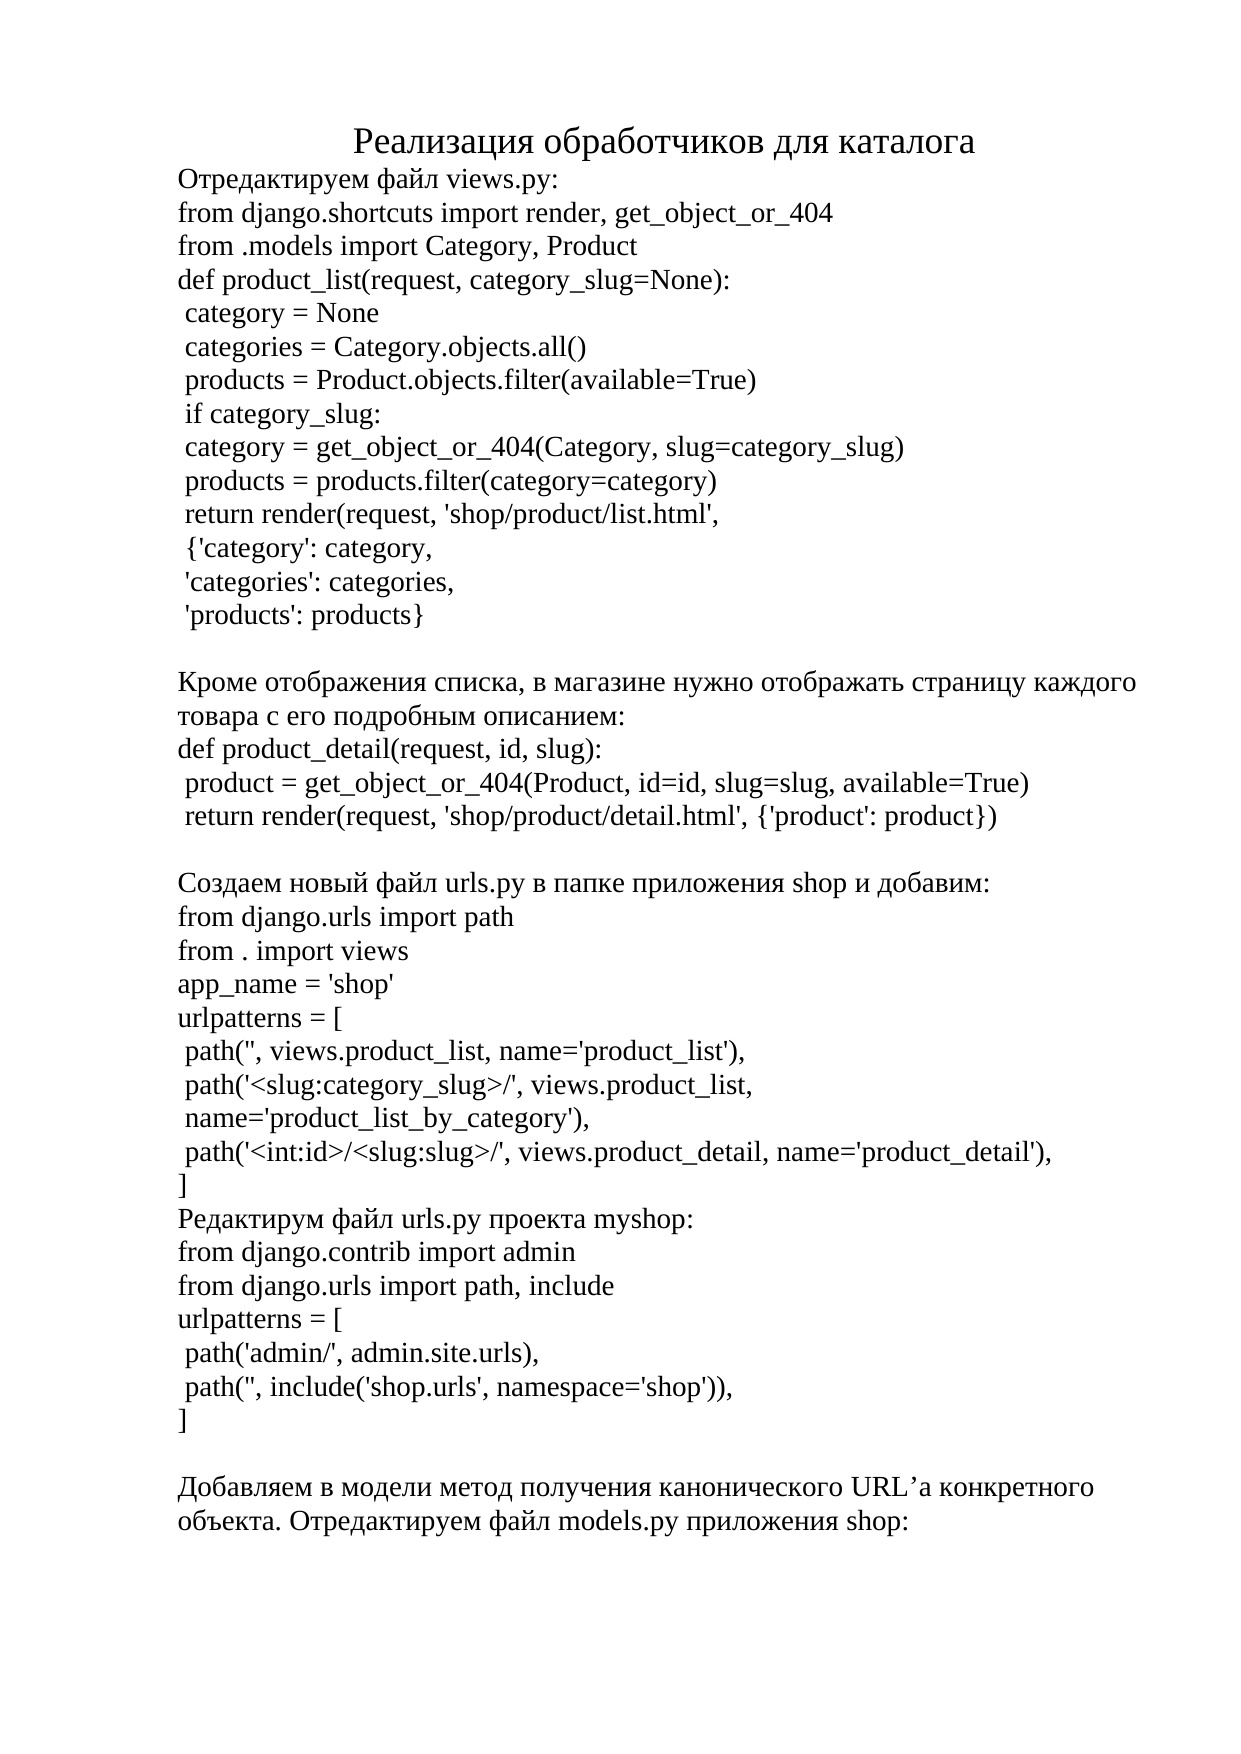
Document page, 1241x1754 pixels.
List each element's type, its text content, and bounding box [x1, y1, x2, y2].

text 'categories': categories, [177, 564, 1152, 597]
text categories = Category.objects.all() [177, 329, 1152, 362]
text Добавляем в модели метод получения канонического URL’а конкретного объекта. Отредактируем файл models.py приложения shop: [177, 1469, 1152, 1536]
text app_name = 'shop' [177, 966, 1152, 1000]
text path('admin/', admin.site.urls), [177, 1335, 1152, 1369]
text path('<slug:category_slug>/', views.product_list, [177, 1067, 1152, 1100]
text Cоздаем новый файл urls.py в папке приложения shop и добавим: [177, 866, 1152, 899]
text path('', include('shop.urls', namespace='shop')), [177, 1369, 1152, 1402]
text 'products': products} [177, 597, 1152, 631]
text {'category': category, [177, 530, 1152, 564]
text from . import views [177, 933, 1152, 966]
text products = products.filter(category=category) [177, 463, 1152, 497]
text from django.urls import path [177, 899, 1152, 933]
text return render(request, 'shop/product/list.html', [177, 497, 1152, 530]
text product = get_object_or_404(Product, id=id, slug=slug, available=True) [177, 765, 1152, 798]
text ] [177, 1402, 1152, 1436]
text def product_detail(request, id, slug): [177, 731, 1152, 765]
text category = get_object_or_404(Category, slug=category_slug) [177, 429, 1152, 463]
text Редактирум файл urls.py проекта myshop: [177, 1201, 1152, 1234]
text from django.urls import path, include [177, 1268, 1152, 1302]
text from django.shortcuts import render, get_object_or_404 [177, 195, 1152, 228]
text products = Product.objects.filter(available=True) [177, 362, 1152, 396]
text urlpatterns = [ [177, 1000, 1152, 1033]
text Отредактируем файл views.py: [177, 161, 1152, 195]
text def product_list(request, category_slug=None): [177, 262, 1152, 295]
text ] [177, 1167, 1152, 1201]
text path('', views.product_list, name='product_list'), [177, 1033, 1152, 1067]
text from .models import Category, Product [177, 228, 1152, 262]
text path('<int:id>/<slug:slug>/', views.product_detail, name='product_detail'), [177, 1134, 1152, 1167]
text from django.contrib import admin [177, 1234, 1152, 1268]
text Реализация обработчиков для каталога [177, 118, 1152, 161]
text category = None [177, 295, 1152, 329]
text if category_slug: [177, 396, 1152, 429]
text Кроме отображения списка, в магазине нужно отображать страницу каждого товара с его подробным описанием: [177, 664, 1152, 731]
text return render(request, 'shop/product/detail.html', {'product': product}) [177, 798, 1152, 832]
text urlpatterns = [ [177, 1302, 1152, 1335]
text name='product_list_by_category'), [177, 1100, 1152, 1134]
